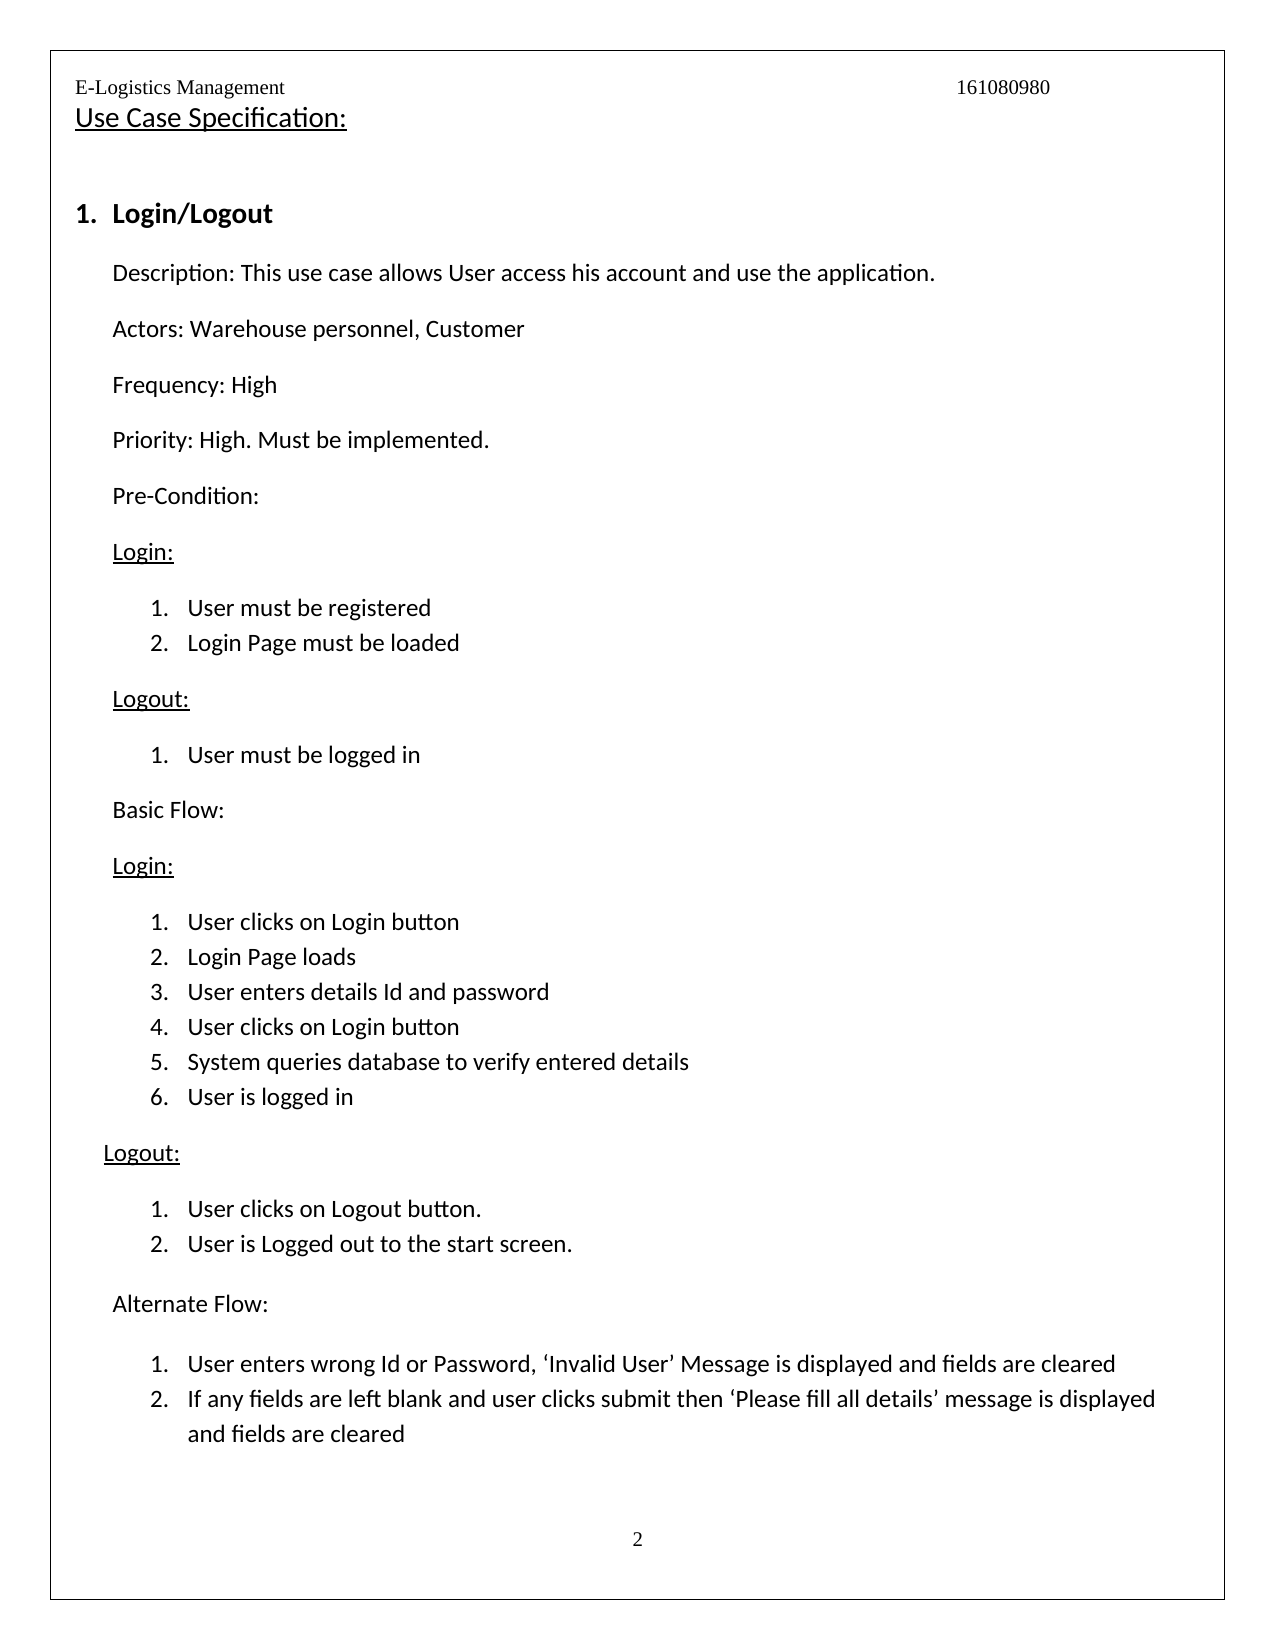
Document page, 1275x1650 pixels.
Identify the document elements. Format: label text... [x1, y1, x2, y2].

list User clicks on Login button [150, 906, 1200, 937]
list User is Logged out to the start screen. [150, 1228, 1200, 1258]
text Actors: Warehouse personnel, Customer [112, 313, 1200, 343]
text Basic Flow: [112, 794, 1200, 825]
list User enters wrong Id or Password, ‘Invalid User’ Message is displayed and fields are cleared [150, 1348, 1200, 1378]
list User must be registered [150, 592, 1200, 623]
text Logout: [112, 683, 1200, 713]
list System queries database to verify entered details [150, 1046, 1200, 1077]
text Login: [112, 850, 1200, 881]
list User is logged in [150, 1081, 1200, 1112]
list Login Page must be loaded [150, 627, 1200, 658]
list User clicks on Logout button. [150, 1193, 1200, 1223]
list If any fields are left blank and user clicks submit then ‘Please fill all details’ message is displayed and fields are cleared [150, 1383, 1200, 1448]
text Frequency: High [112, 369, 1200, 399]
text Priority: High. Must be implemented. [112, 424, 1200, 455]
text Use Case Specification: [75, 99, 1200, 135]
list User must be logged in [150, 739, 1200, 769]
list User clicks on Login button [150, 1011, 1200, 1042]
list User enters details Id and password [150, 976, 1200, 1007]
list Login Page loads [150, 941, 1200, 972]
text Pre-Condition: [112, 480, 1200, 511]
text Login: [112, 536, 1200, 567]
text Alternate Flow: [112, 1288, 1200, 1318]
text Logout: [75, 1137, 1200, 1168]
list Login/Logout [75, 195, 1200, 231]
text Description: This use case allows User access his account and use the application. [112, 257, 1200, 288]
